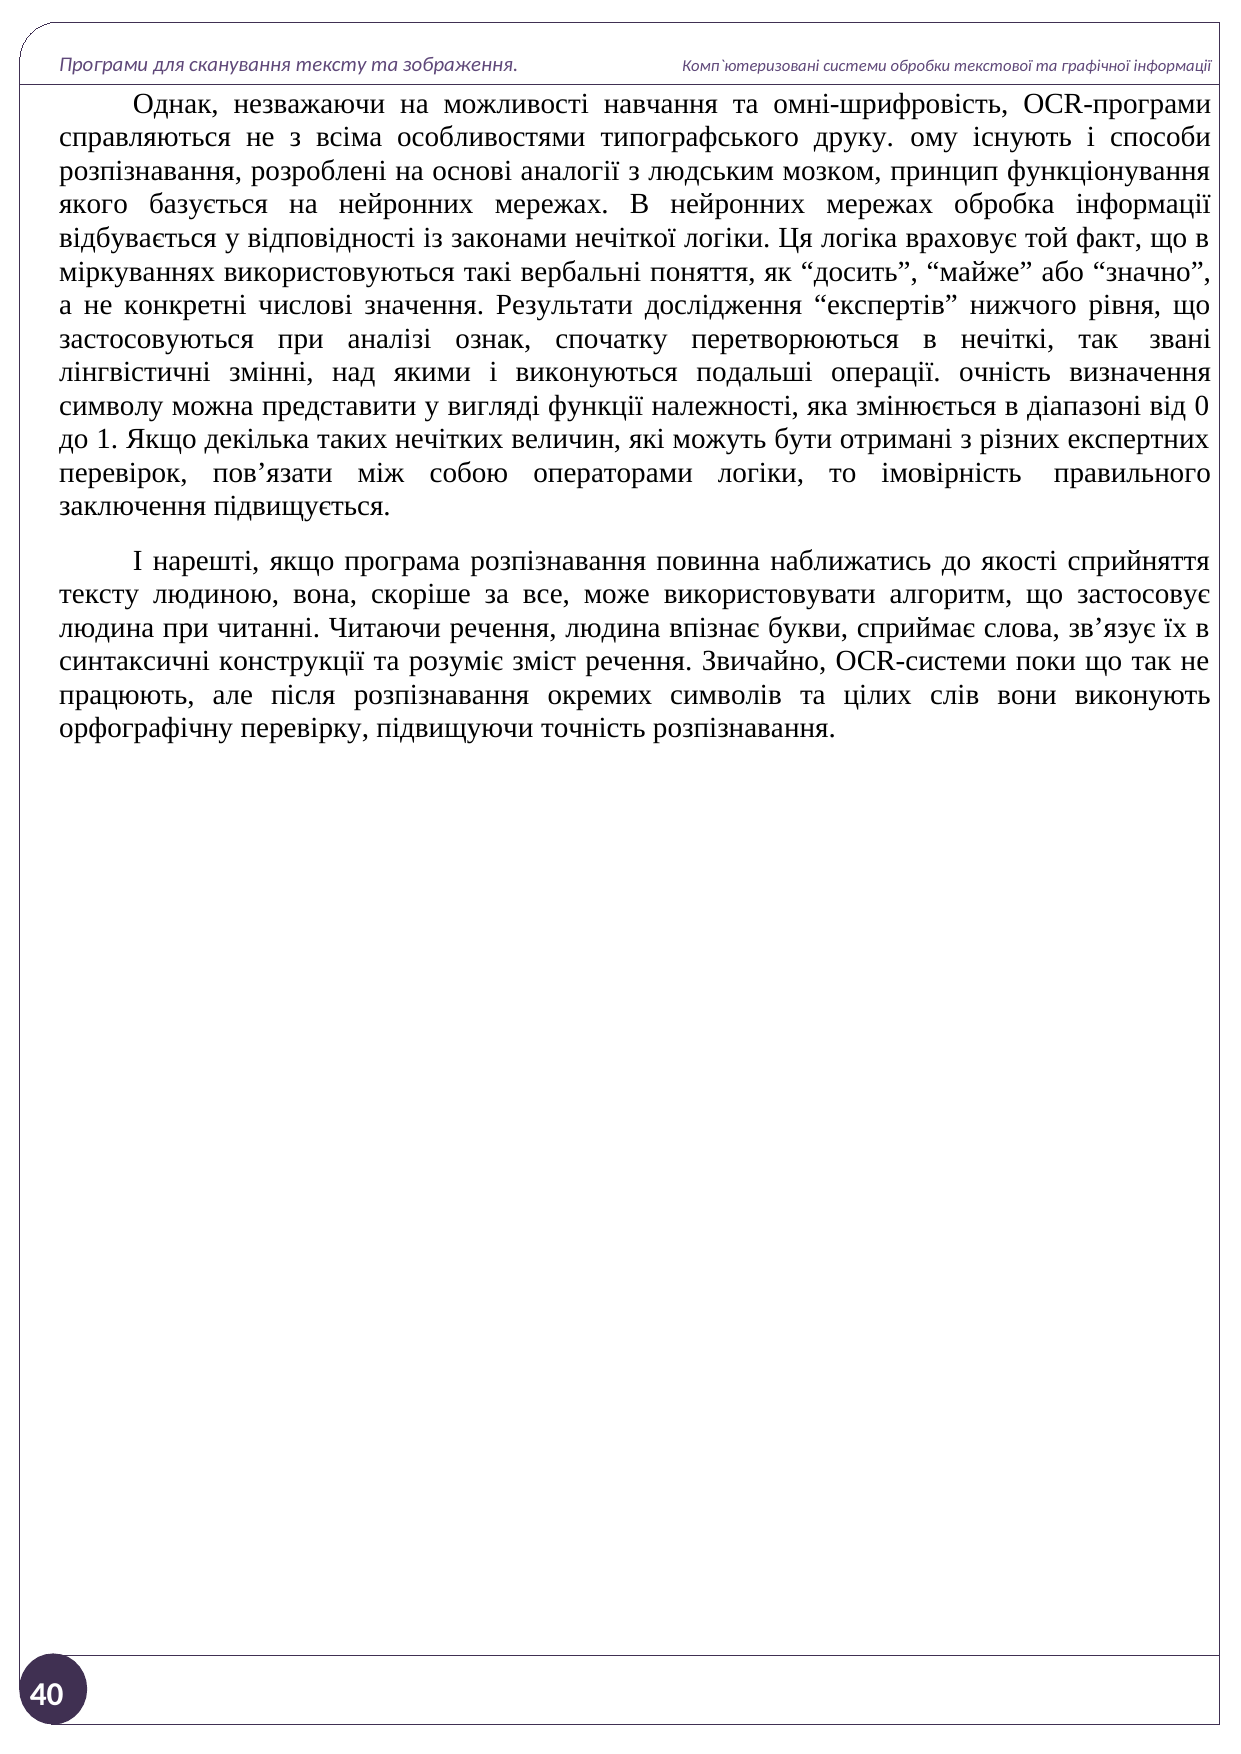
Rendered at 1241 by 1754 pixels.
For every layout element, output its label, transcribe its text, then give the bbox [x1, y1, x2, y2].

text Однак, незважаючи на можливості навчання та омні-шрифровість, OCR-програми справляються не з всіма особливостями типографського друку. ому існують і способи розпізнавання, розроблені на основі аналогії з людським мозком, принцип функціонування якого базується на нейронних мережах. В нейронних мережах обробка інформації відбувається у відповідності із законами нечіткої логіки. Ця логіка враховує той факт, що в міркуваннях використовуються такі вербальні поняття, як “досить”, “майже” або “значно”, а не конкретні числові значення. Результати дослідження “експертів” нижчого рівня, що застосовуються при аналізі ознак, спочатку перетворюються в нечіткі, так звані лінгвістичні змінні, над якими і виконуються подальші операції. очність визначення символу можна представити у вигляді функції належності, яка змінюється в діапазоні від 0 до 1. Якщо декілька таких нечітких величин, які можуть бути отримані з різних експертних перевірок, пов’язати між собою операторами логіки, то імовірність правильного заключення підвищується. [59, 86, 1211, 522]
text Програми для сканування тексту та зображення. Комп`ютеризовані системи обробки текстової та графічної інформації [59, 51, 1234, 77]
text 40 [29, 1673, 1234, 1714]
text І нарешті, якщо програма розпізнавання повинна наближатись до якості сприйняття тексту людиною, вона, скоріше за все, може використовувати алгоритм, що застосовує людина при читанні. Читаючи речення, людина впізнає букви, сприймає слова, зв’язує їх в синтаксичні конструкції та розуміє зміст речення. Звичайно, OCR-системи поки що так не працюють, але після розпізнавання окремих символів та цілих слів вони виконують орфографічну перевірку, підвищуючи точність розпізнавання. [59, 543, 1211, 744]
